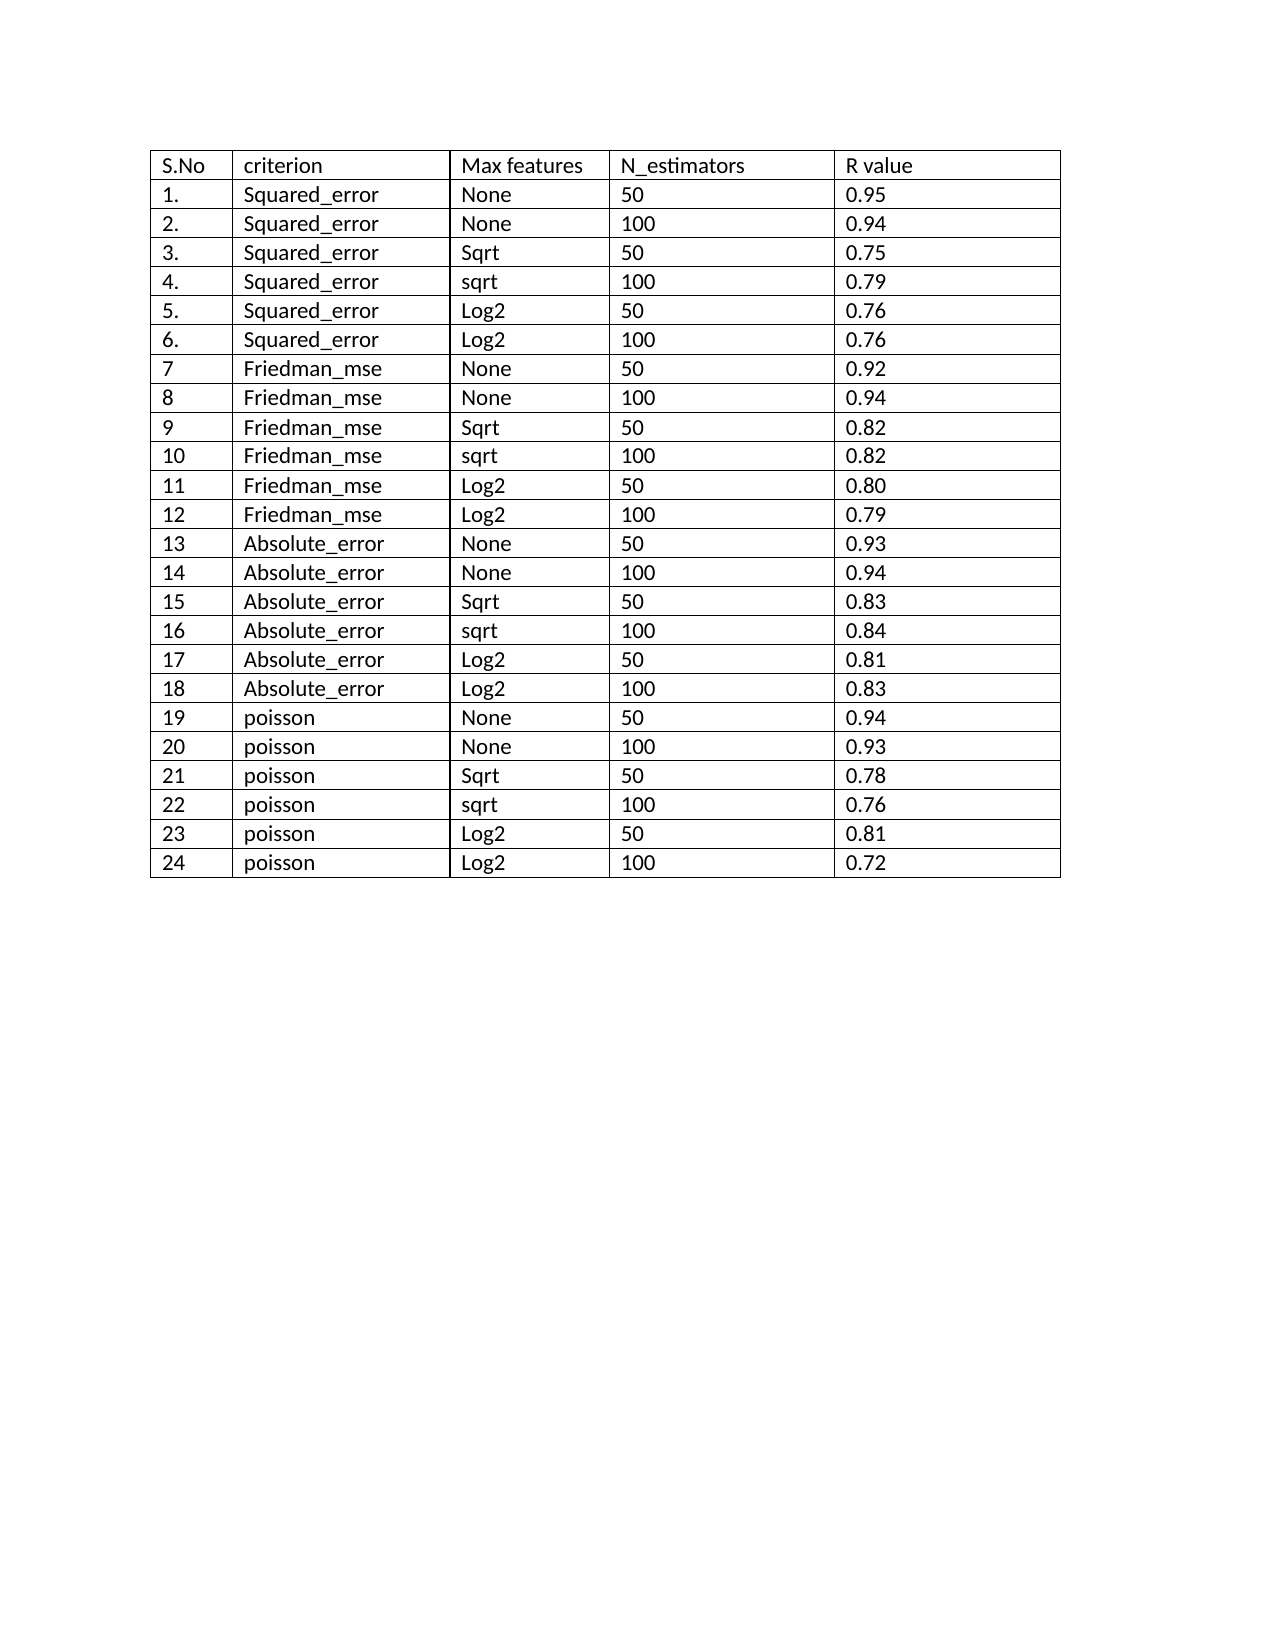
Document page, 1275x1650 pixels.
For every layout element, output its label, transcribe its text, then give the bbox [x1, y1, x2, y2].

table_cell 0.72 [835, 849, 1060, 877]
table_cell Absolute_error [233, 616, 449, 644]
table_cell Sqrt [451, 761, 609, 789]
table_cell 100 [610, 558, 834, 586]
table_cell 22 [151, 790, 232, 818]
table_cell 0.78 [835, 761, 1060, 789]
table_cell Friedman_mse [233, 355, 449, 382]
table_cell Friedman_mse [233, 471, 449, 499]
table_cell 50 [610, 296, 834, 324]
table_cell 20 [151, 732, 232, 760]
table_cell 0.95 [835, 180, 1060, 208]
table_cell 0.79 [835, 500, 1060, 528]
table_cell poisson [233, 849, 449, 877]
table_cell 23 [151, 820, 232, 847]
table_cell 50 [610, 761, 834, 789]
table_cell 0.76 [835, 325, 1060, 353]
table_cell 50 [610, 413, 834, 441]
table_cell Absolute_error [233, 558, 449, 586]
table_cell 0.81 [835, 645, 1060, 673]
table_cell 6. [151, 325, 232, 353]
table_cell 100 [610, 616, 834, 644]
table_cell sqrt [451, 616, 609, 644]
table_cell poisson [233, 790, 449, 818]
table_cell poisson [233, 820, 449, 847]
table_cell sqrt [451, 267, 609, 295]
table_cell 7 [151, 355, 232, 382]
table_cell 0.94 [835, 384, 1060, 412]
table_cell 19 [151, 703, 232, 731]
table_cell 17 [151, 645, 232, 673]
table_cell sqrt [451, 442, 609, 470]
table_cell Log2 [451, 674, 609, 702]
table_header S.No [151, 151, 232, 179]
table_cell 1. [151, 180, 232, 208]
table_header Max features [451, 151, 609, 179]
table_cell 50 [610, 471, 834, 499]
table_cell Squared_error [233, 267, 449, 295]
table_cell 3. [151, 238, 232, 266]
table_cell 0.82 [835, 442, 1060, 470]
table_cell 50 [610, 529, 834, 557]
table_cell 100 [610, 442, 834, 470]
table_cell 0.81 [835, 820, 1060, 847]
table_cell Absolute_error [233, 674, 449, 702]
table_cell Absolute_error [233, 645, 449, 673]
table_cell 11 [151, 471, 232, 499]
table_cell 0.82 [835, 413, 1060, 441]
table_header criterion [233, 151, 449, 179]
table_cell 50 [610, 355, 834, 382]
table_cell Squared_error [233, 296, 449, 324]
table_cell 100 [610, 325, 834, 353]
table_cell None [451, 732, 609, 760]
table_cell None [451, 355, 609, 382]
table_cell Absolute_error [233, 529, 449, 557]
table_cell poisson [233, 703, 449, 731]
table_header R value [835, 151, 1060, 179]
table_cell 0.93 [835, 732, 1060, 760]
table_cell 0.83 [835, 587, 1060, 615]
table_cell 100 [610, 267, 834, 295]
table_cell Log2 [451, 325, 609, 353]
table_cell 0.93 [835, 529, 1060, 557]
table_cell 100 [610, 500, 834, 528]
table_cell None [451, 209, 609, 237]
table_cell 100 [610, 732, 834, 760]
table_cell Squared_error [233, 325, 449, 353]
table_cell Squared_error [233, 180, 449, 208]
table_cell poisson [233, 761, 449, 789]
table_cell 9 [151, 413, 232, 441]
table_cell Log2 [451, 820, 609, 847]
table_cell 0.79 [835, 267, 1060, 295]
table_cell Friedman_mse [233, 413, 449, 441]
table_cell Squared_error [233, 238, 449, 266]
table_cell Log2 [451, 471, 609, 499]
table_cell 100 [610, 849, 834, 877]
table_cell Squared_error [233, 209, 449, 237]
table_cell Sqrt [451, 413, 609, 441]
table_cell 0.94 [835, 703, 1060, 731]
table_cell 0.80 [835, 471, 1060, 499]
table_cell 0.76 [835, 790, 1060, 818]
table_cell Friedman_mse [233, 442, 449, 470]
table_cell poisson [233, 732, 449, 760]
table_cell 2. [151, 209, 232, 237]
table_cell Log2 [451, 849, 609, 877]
table_cell 100 [610, 384, 834, 412]
table_cell 18 [151, 674, 232, 702]
table_cell Log2 [451, 500, 609, 528]
table_cell 13 [151, 529, 232, 557]
table_cell 100 [610, 674, 834, 702]
table_cell 0.94 [835, 558, 1060, 586]
table_cell 16 [151, 616, 232, 644]
table_cell Log2 [451, 296, 609, 324]
table_cell 50 [610, 238, 834, 266]
table_cell Sqrt [451, 587, 609, 615]
table_cell 24 [151, 849, 232, 877]
table_cell 12 [151, 500, 232, 528]
table_cell 50 [610, 645, 834, 673]
table_cell None [451, 529, 609, 557]
table_cell 0.92 [835, 355, 1060, 382]
table_cell 4. [151, 267, 232, 295]
table_cell 50 [610, 820, 834, 847]
table_cell Log2 [451, 645, 609, 673]
table_cell None [451, 703, 609, 731]
table_cell 50 [610, 587, 834, 615]
table_cell None [451, 558, 609, 586]
table_cell 0.94 [835, 209, 1060, 237]
table_cell None [451, 180, 609, 208]
table_cell 100 [610, 209, 834, 237]
table_cell 0.84 [835, 616, 1060, 644]
table_cell 50 [610, 180, 834, 208]
table_cell 5. [151, 296, 232, 324]
table_cell 0.76 [835, 296, 1060, 324]
table_cell None [451, 384, 609, 412]
table_cell 10 [151, 442, 232, 470]
table_cell sqrt [451, 790, 609, 818]
table_cell 15 [151, 587, 232, 615]
table_cell Friedman_mse [233, 384, 449, 412]
table_cell 8 [151, 384, 232, 412]
table_cell 100 [610, 790, 834, 818]
table_cell Sqrt [451, 238, 609, 266]
table_cell 0.75 [835, 238, 1060, 266]
table_cell Friedman_mse [233, 500, 449, 528]
table_cell 50 [610, 703, 834, 731]
table_header N_estimators [610, 151, 834, 179]
table_cell 14 [151, 558, 232, 586]
table_cell 0.83 [835, 674, 1060, 702]
table_cell 21 [151, 761, 232, 789]
table_cell Absolute_error [233, 587, 449, 615]
